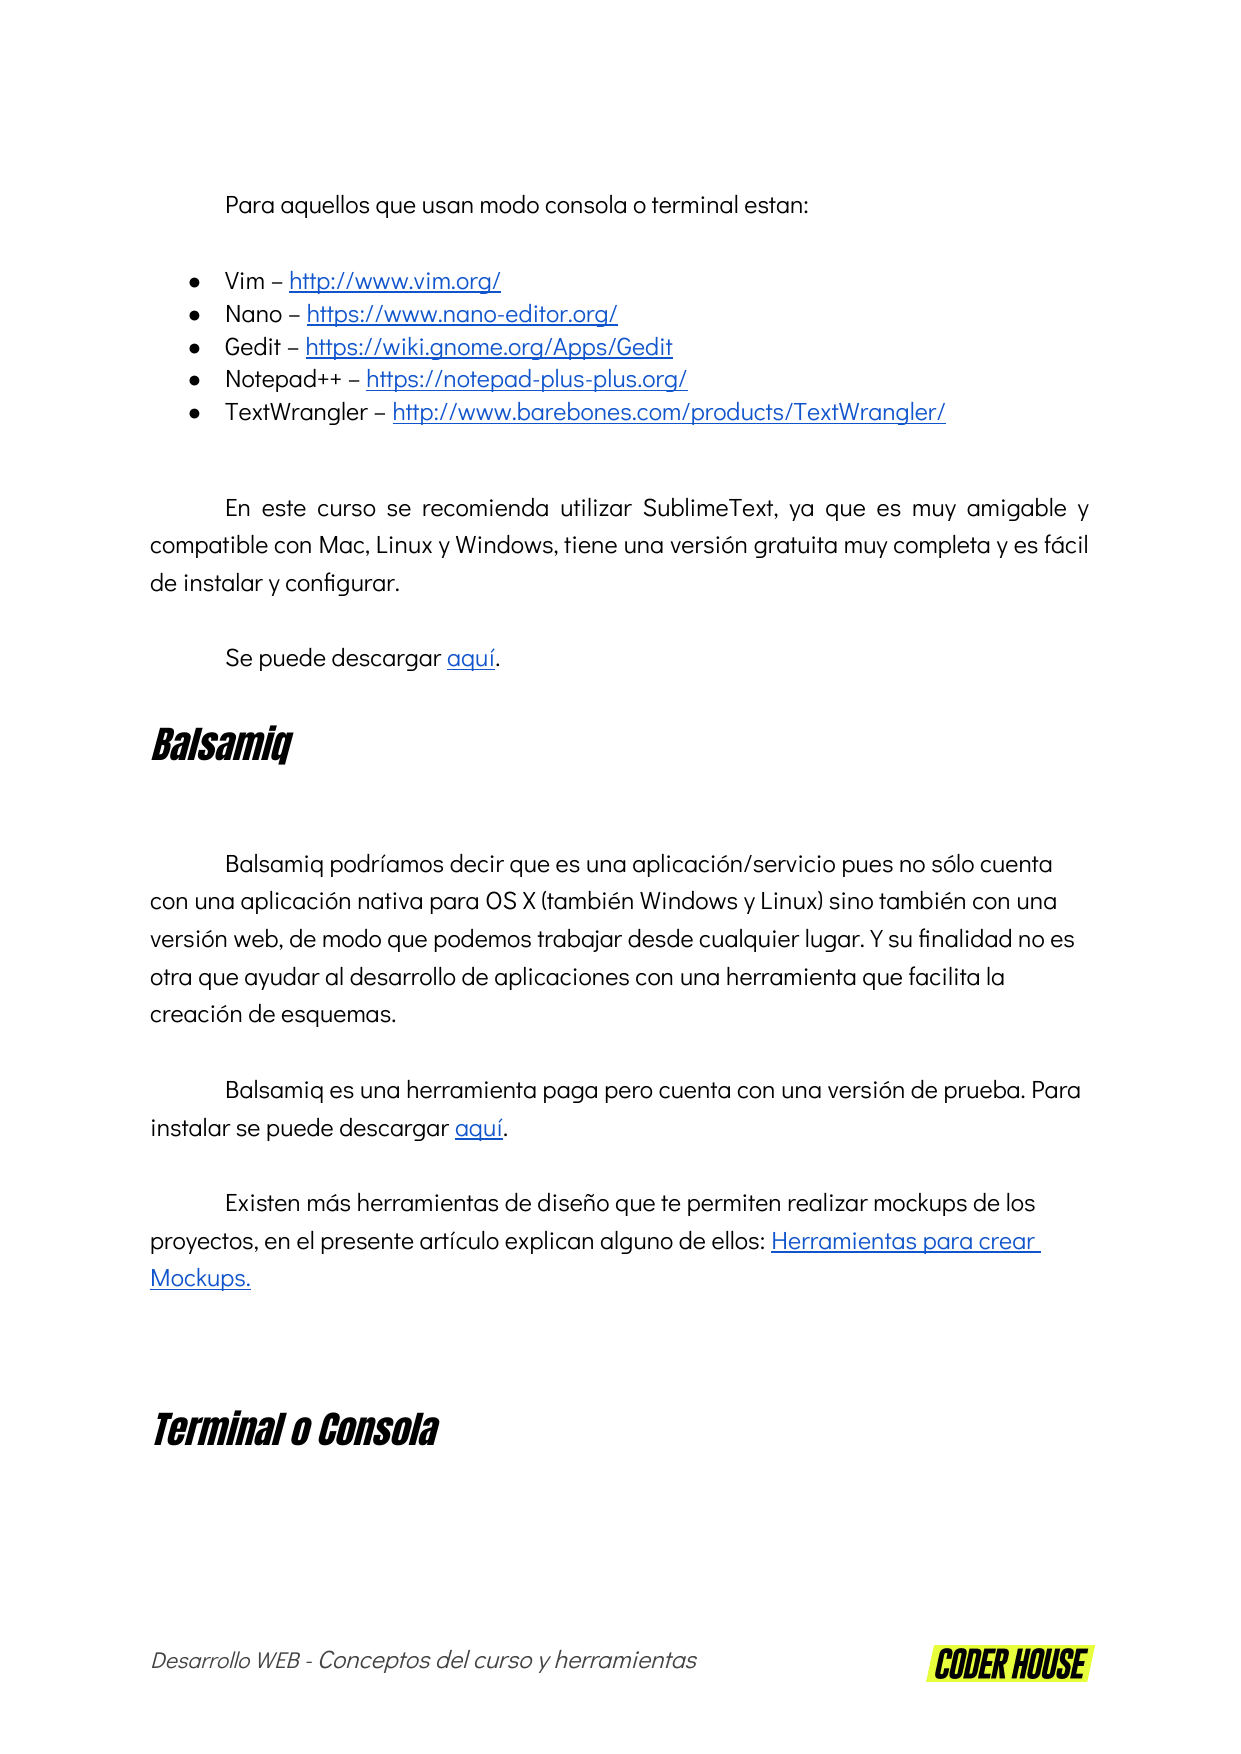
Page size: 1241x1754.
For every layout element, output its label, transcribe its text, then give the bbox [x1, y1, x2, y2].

picture [922, 1639, 1099, 1688]
text Balsamiq podríamos decir que es una aplicación/servicio pues no sólo cuenta con una aplicación nativa para OS X (también Windows y Linux) sino también con una versión web, de modo que podemos trabajar desde cualquier lugar. Y su finalidad no es otra que ayudar al desarrollo de aplicaciones con una herramienta que facilita la creación de esquemas. [150, 846, 1090, 1029]
text En este curso se recomienda utilizar SublimeText, ya que es muy amigable y compatible con Mac, Linux y Windows, tiene una versión gratuita muy completa y es fácil de instalar y configurar. [150, 490, 1090, 598]
list TextWrangler – http://www.barebones.com/products/TextWrangler/ [187, 394, 1090, 427]
text Balsamiq es una herramienta paga pero cuenta con una versión de prueba. Para instalar se puede descargar aquí. [150, 1072, 1090, 1143]
text Existen más herramientas de diseño que te permiten realizar mockups de los proyectos, en el presente artículo explican alguno de ellos: Herramientas para crear Mockups. [150, 1185, 1090, 1293]
list Vim – http://www.vim.org/ [187, 263, 1090, 296]
list Gedit – https://wiki.gnome.org/Apps/Gedit [187, 329, 1090, 362]
text Terminal o Consola [150, 1401, 1090, 1457]
list Notepad++ – https://notepad-plus-plus.org/ [187, 362, 1090, 394]
text Se puede descargar aquí. [150, 641, 1090, 673]
text Balsamiq [150, 716, 1090, 773]
text Para aquellos que usan modo consola o terminal estan: [150, 188, 1090, 221]
list Nano – https://www.nano-editor.org/ [187, 296, 1090, 329]
